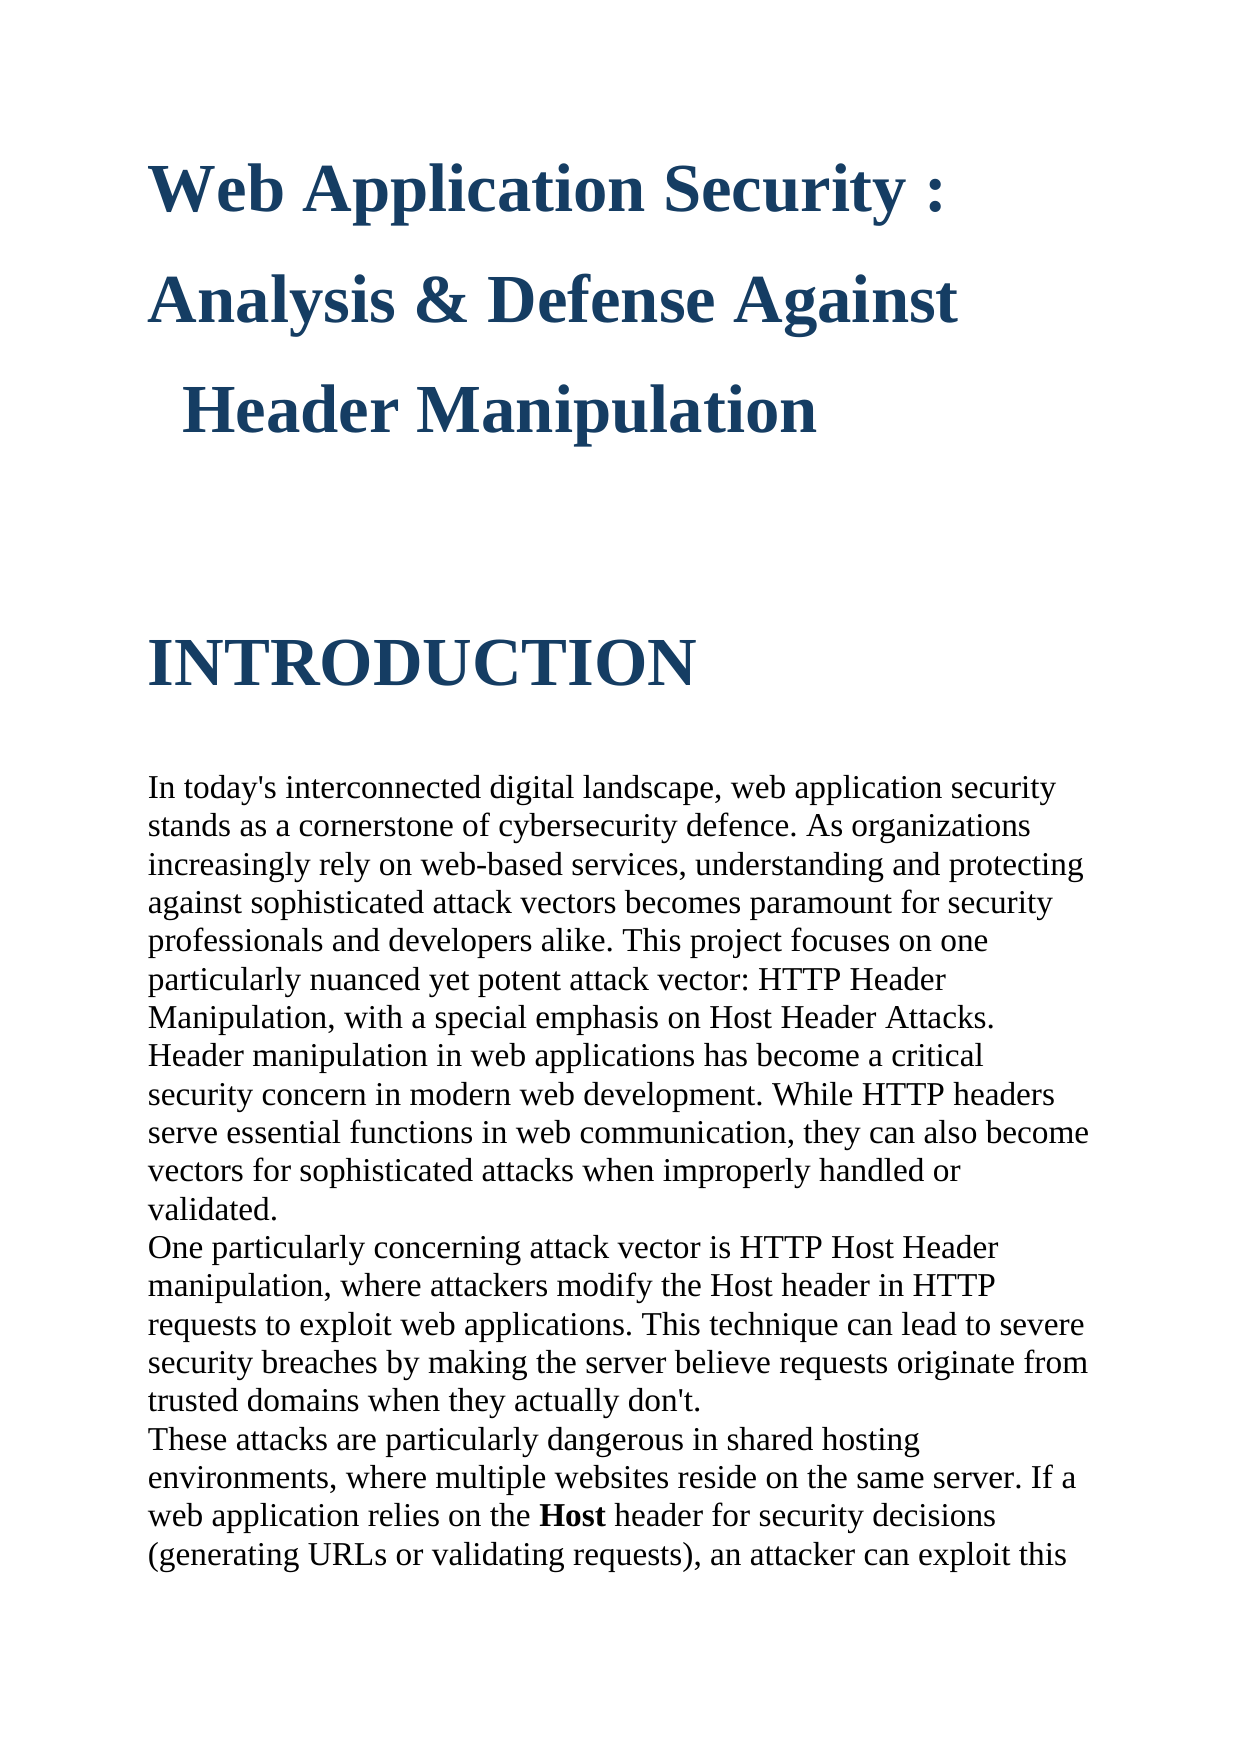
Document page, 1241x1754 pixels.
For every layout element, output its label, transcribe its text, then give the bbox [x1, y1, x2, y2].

subtitle Web Application Security : [148, 148, 1093, 227]
text INTRODUCTION [148, 621, 1093, 700]
subtitle Analysis & Defense Against [148, 258, 1093, 337]
subtitle Header Manipulation [148, 368, 1093, 447]
text One particularly concerning attack vector is HTTP Host Header manipulation, where attackers modify the Host header in HTTP requests to exploit web applications. This technique can lead to severe security breaches by making the server believe requests originate from trusted domains when they actually don't. [148, 1227, 1093, 1419]
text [148, 1419, 1093, 1572]
text Header manipulation in web applications has become a critical security concern in modern web development. While HTTP headers serve essential functions in web communication, they can also become vectors for sophisticated attacks when improperly handled or validated. [148, 1036, 1093, 1227]
text In today's interconnected digital landscape, web application security stands as a cornerstone of cybersecurity defence. As organizations increasingly rely on web-based services, understanding and protecting against sophisticated attack vectors becomes paramount for security professionals and developers alike. This project focuses on one particularly nuanced yet potent attack vector: HTTP Header Manipulation, with a special emphasis on Host Header Attacks. [148, 767, 1093, 1036]
